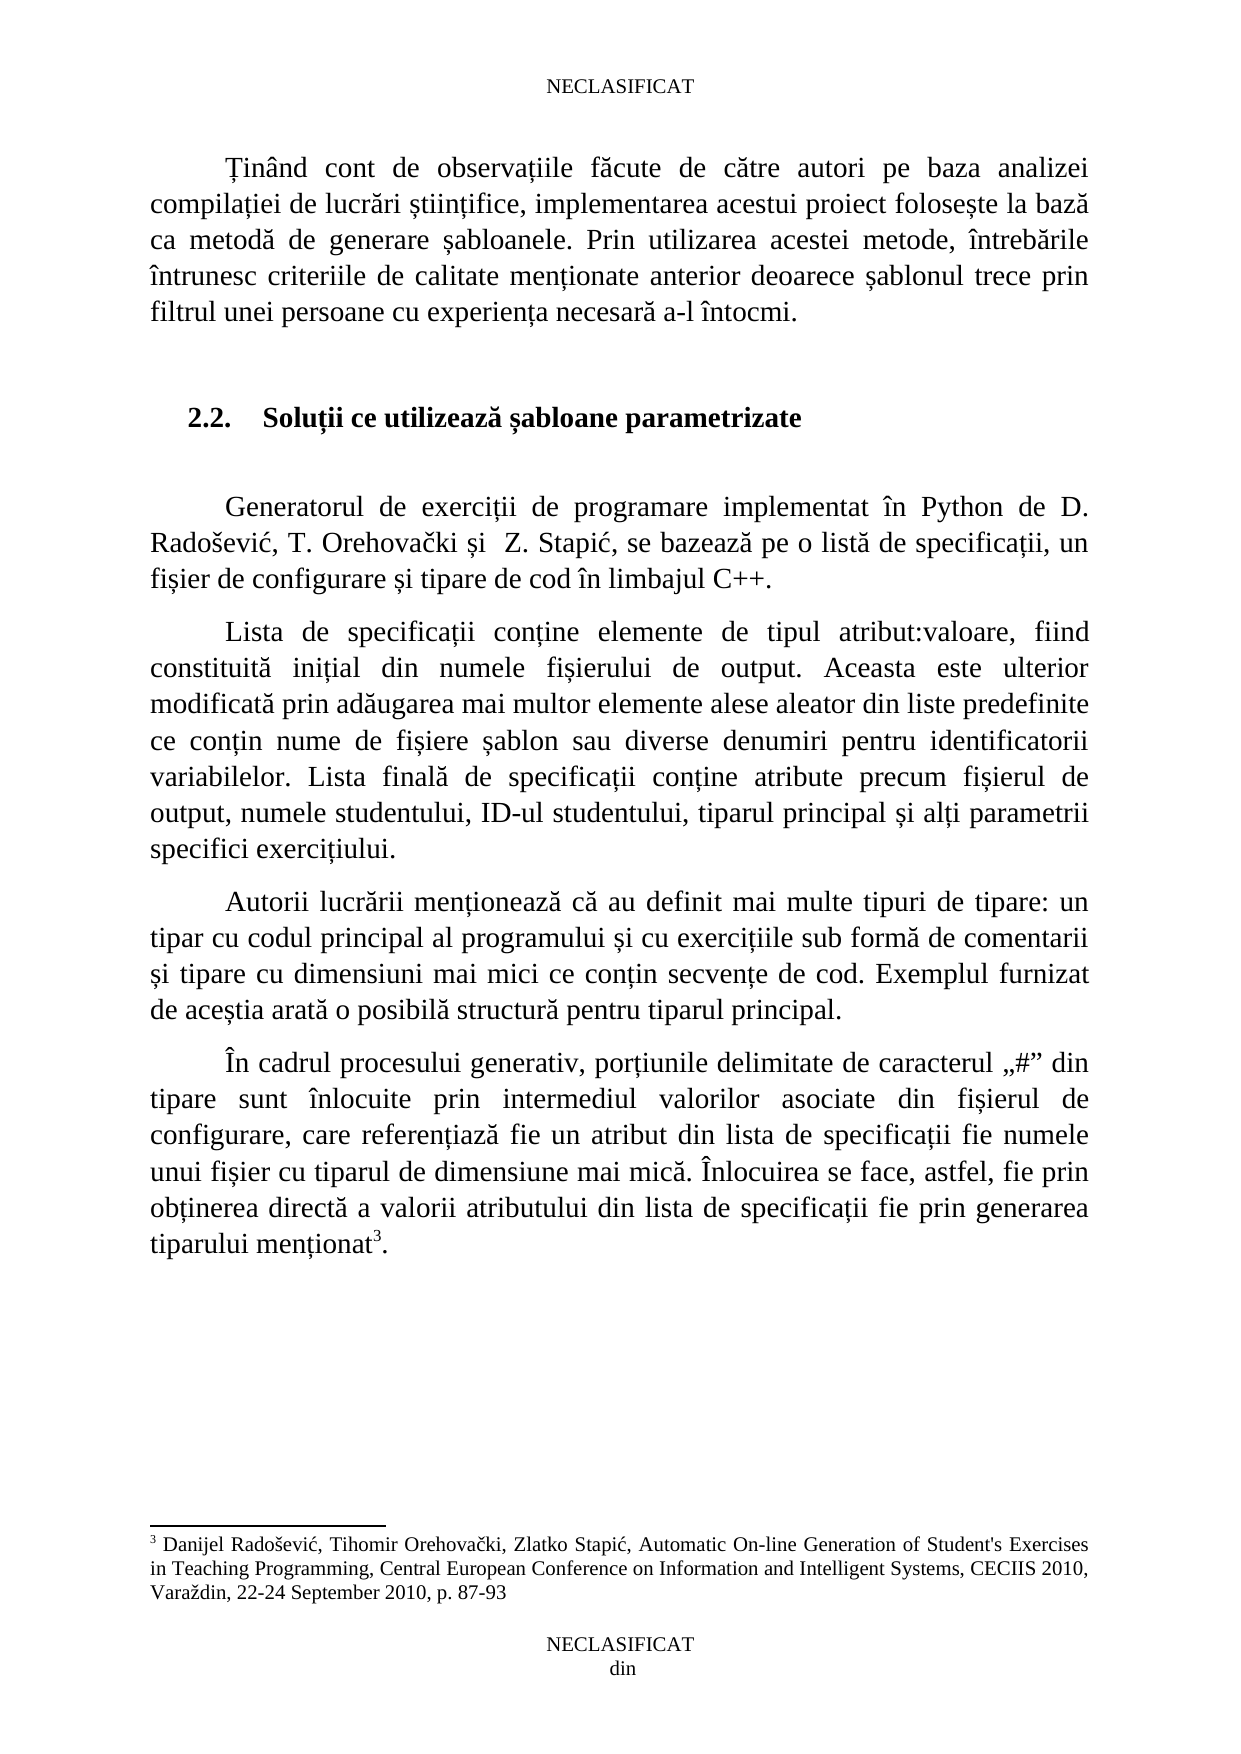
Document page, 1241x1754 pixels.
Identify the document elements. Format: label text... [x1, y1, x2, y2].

text În cadrul procesului generativ, porțiunile delimitate de caracterul „#” din tipare sunt înlocuite prin intermediul valorilor asociate din fișierul de configurare, care referențiază fie un atribut din lista de specificații fie numele unui fișier cu tiparul de dimensiune mai mică. Înlocuirea se face, astfel, fie prin obținerea directă a valorii atributului din lista de specificații fie prin generarea tiparului menționat. [150, 1045, 1090, 1259]
text Generatorul de exerciții de programare implementat în Python de D. Radošević, T. Orehovački și Z. Stapić, se bazează pe o listă de specificații, un fișier de configurare și tipare de cod în limbajul C++. [150, 489, 1090, 595]
text Autorii lucrării menționează că au definit mai multe tipuri de tipare: un tipar cu codul principal al programului și cu exercițiile sub formă de comentarii și tipare cu dimensiuni mai mici ce conțin secvențe de cod. Exemplul furnizat de aceștia arată o posibilă structură pentru tiparul principal. [150, 884, 1090, 1026]
text Lista de specificații conține elemente de tipul atribut:valoare, fiind constituită inițial din numele fișierului de output. Aceasta este ulterior modificată prin adăugarea mai multor elemente alese aleator din liste predefinite ce conțin nume de fișiere șablon sau diverse denumiri pentru identificatorii variabilelor. Lista finală de specificații conține atribute precum fișierul de output, numele studentului, ID-ul studentului, tiparul principal și alți parametrii specifici exercițiului. [150, 614, 1090, 865]
subtitle Soluții ce utilizează șabloane parametrizate [187, 400, 1090, 434]
text Ținând cont de observațiile făcute de către autori pe baza analizei compilației de lucrări științifice, implementarea acestui proiect folosește la bază ca metodă de generare șabloanele. Prin utilizarea acestei metode, întrebările întrunesc criteriile de calitate menționate anterior deoarece șablonul trece prin filtrul unei persoane cu experiența necesară a-l întocmi. [150, 150, 1090, 328]
